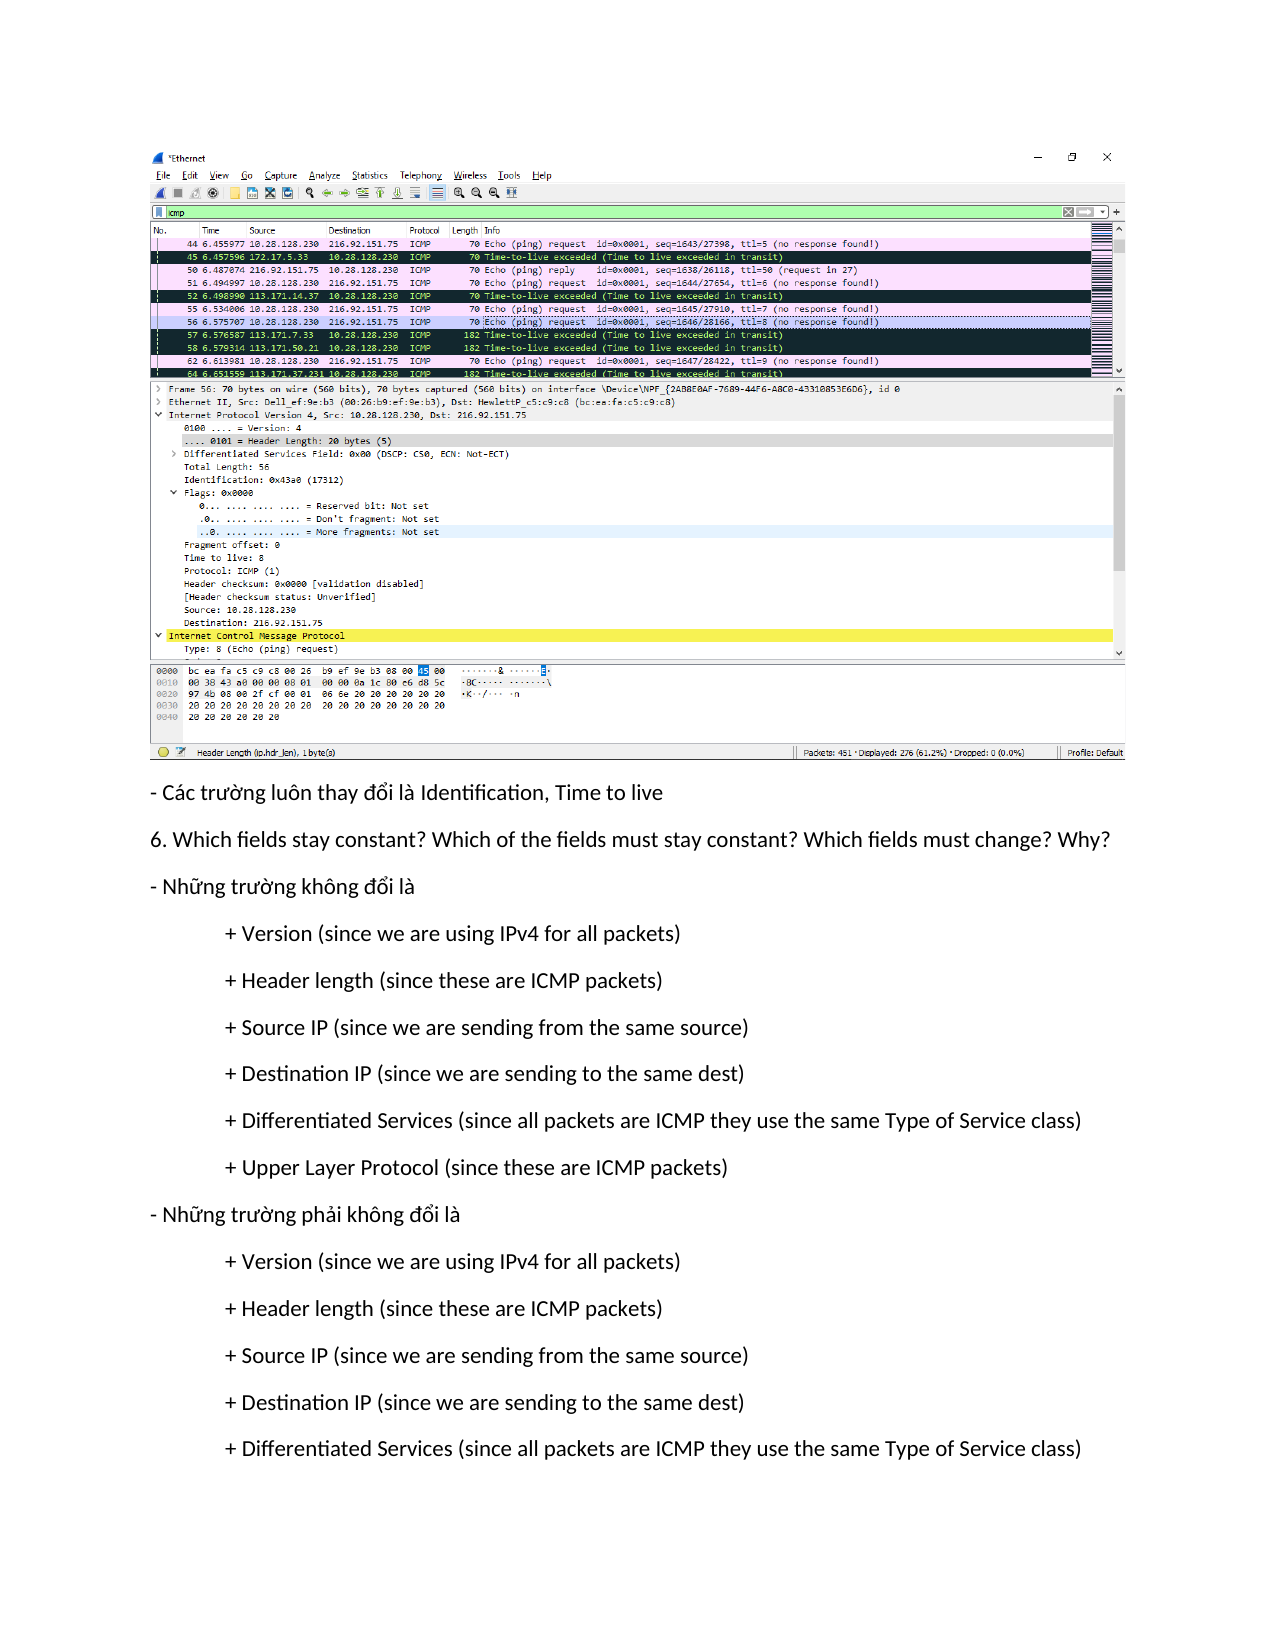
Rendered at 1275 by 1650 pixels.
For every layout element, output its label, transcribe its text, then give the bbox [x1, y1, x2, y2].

picture [150, 150, 1125, 760]
text + Upper Layer Protocol (since these are ICMP packets) [150, 1153, 1125, 1181]
text + Differentiated Services (since all packets are ICMP they use the same Type of Service class) [150, 1106, 1125, 1134]
text + Destination IP (since we are sending to the same dest) [150, 1059, 1125, 1087]
text + Source IP (since we are sending from the same source) [150, 1341, 1125, 1369]
text + Differentiated Services (since all packets are ICMP they use the same Type of Service class) [150, 1434, 1125, 1462]
text - Những trường phải không đổi là [150, 1200, 1125, 1228]
text - Các trường luôn thay đổi là Identification, Time to live [150, 778, 1125, 806]
text + Header length (since these are ICMP packets) [150, 1294, 1125, 1322]
text - Những trường không đổi là [150, 872, 1125, 900]
text + Version (since we are using IPv4 for all packets) [150, 1247, 1125, 1275]
text + Source IP (since we are sending from the same source) [150, 1013, 1125, 1041]
text + Header length (since these are ICMP packets) [150, 966, 1125, 994]
text 6. Which fields stay constant? Which of the fields must stay constant? Which fields must change? Why? [150, 825, 1125, 853]
text + Version (since we are using IPv4 for all packets) [150, 919, 1125, 947]
text + Destination IP (since we are sending to the same dest) [150, 1388, 1125, 1416]
